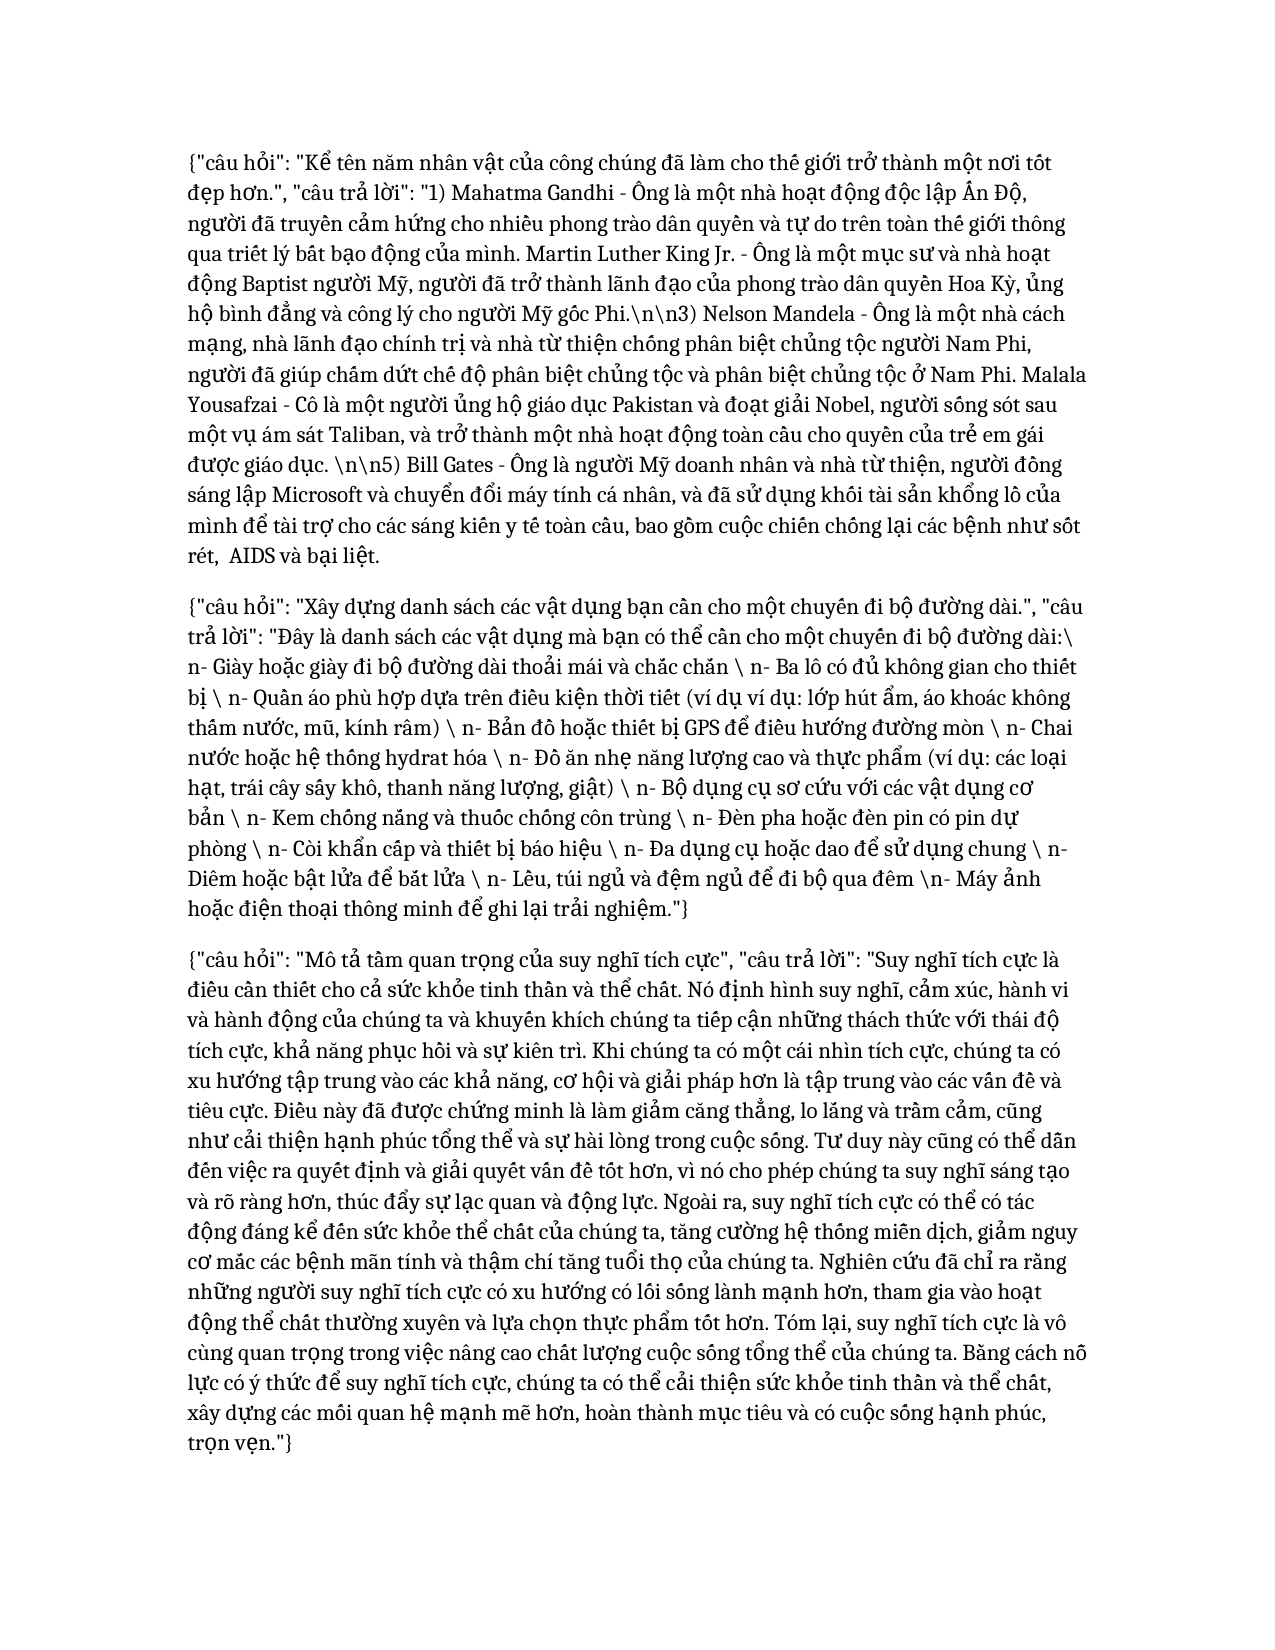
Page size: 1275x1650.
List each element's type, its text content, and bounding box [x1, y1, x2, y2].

text {"câu hỏi": "Kể tên năm nhân vật của công chúng đã làm cho thế giới trở thành một nơi tốt đẹp hơn.", "câu trả lời": "1) Mahatma Gandhi - Ông là một nhà hoạt động độc lập Ấn Độ, người đã truyền cảm hứng cho nhiều phong trào dân quyền và tự do trên toàn thế giới thông qua triết lý bất bạo động của mình. Martin Luther King Jr. - Ông là một mục sư và nhà hoạt động Baptist người Mỹ, người đã trở thành lãnh đạo của phong trào dân quyền Hoa Kỳ, ủng hộ bình đẳng và công lý cho người Mỹ gốc Phi.\n\n3) Nelson Mandela - Ông là một nhà cách mạng, nhà lãnh đạo chính trị và nhà từ thiện chống phân biệt chủng tộc người Nam Phi, người đã giúp chấm dứt chế độ phân biệt chủng tộc và phân biệt chủng tộc ở Nam Phi. Malala Yousafzai - Cô là một người ủng hộ giáo dục Pakistan và đoạt giải Nobel, người sống sót sau một vụ ám sát Taliban, và trở thành một nhà hoạt động toàn cầu cho quyền của trẻ em gái được giáo dục. \n\n5) Bill Gates - Ông là người Mỹ doanh nhân và nhà từ thiện, người đồng sáng lập Microsoft và chuyển đổi máy tính cá nhân, và đã sử dụng khối tài sản khổng lồ của mình để tài trợ cho các sáng kiến y tế toàn cầu, bao gồm cuộc chiến chống lại các bệnh như sốt rét, AIDS và bại liệt. [187, 150, 1087, 569]
text {"câu hỏi": "Mô tả tầm quan trọng của suy nghĩ tích cực", "câu trả lời": "Suy nghĩ tích cực là điều cần thiết cho cả sức khỏe tinh thần và thể chất. Nó định hình suy nghĩ, cảm xúc, hành vi và hành động của chúng ta và khuyến khích chúng ta tiếp cận những thách thức với thái độ tích cực, khả năng phục hồi và sự kiên trì. Khi chúng ta có một cái nhìn tích cực, chúng ta có xu hướng tập trung vào các khả năng, cơ hội và giải pháp hơn là tập trung vào các vấn đề và tiêu cực. Điều này đã được chứng minh là làm giảm căng thẳng, lo lắng và trầm cảm, cũng như cải thiện hạnh phúc tổng thể và sự hài lòng trong cuộc sống. Tư duy này cũng có thể dẫn đến việc ra quyết định và giải quyết vấn đề tốt hơn, vì nó cho phép chúng ta suy nghĩ sáng tạo và rõ ràng hơn, thúc đẩy sự lạc quan và động lực. Ngoài ra, suy nghĩ tích cực có thể có tác động đáng kể đến sức khỏe thể chất của chúng ta, tăng cường hệ thống miễn dịch, giảm nguy cơ mắc các bệnh mãn tính và thậm chí tăng tuổi thọ của chúng ta. Nghiên cứu đã chỉ ra rằng những người suy nghĩ tích cực có xu hướng có lối sống lành mạnh hơn, tham gia vào hoạt động thể chất thường xuyên và lựa chọn thực phẩm tốt hơn. Tóm lại, suy nghĩ tích cực là vô cùng quan trọng trong việc nâng cao chất lượng cuộc sống tổng thể của chúng ta. Bằng cách nỗ lực có ý thức để suy nghĩ tích cực, chúng ta có thể cải thiện sức khỏe tinh thần và thể chất, xây dựng các mối quan hệ mạnh mẽ hơn, hoàn thành mục tiêu và có cuộc sống hạnh phúc, trọn vẹn."} [187, 947, 1087, 1457]
text {"câu hỏi": "Xây dựng danh sách các vật dụng bạn cần cho một chuyến đi bộ đường dài.", "câu trả lời": "Đây là danh sách các vật dụng mà bạn có thể cần cho một chuyến đi bộ đường dài:\n- Giày hoặc giày đi bộ đường dài thoải mái và chắc chắn \ n- Ba lô có đủ không gian cho thiết bị \ n- Quần áo phù hợp dựa trên điều kiện thời tiết (ví dụ ví dụ: lớp hút ẩm, áo khoác không thấm nước, mũ, kính râm) \ n- Bản đồ hoặc thiết bị GPS để điều hướng đường mòn \ n- Chai nước hoặc hệ thống hydrat hóa \ n- Đồ ăn nhẹ năng lượng cao và thực phẩm (ví dụ: các loại hạt, trái cây sấy khô, thanh năng lượng, giật) \ n- Bộ dụng cụ sơ cứu với các vật dụng cơ bản \ n- Kem chống nắng và thuốc chống côn trùng \ n- Đèn pha hoặc đèn pin có pin dự phòng \ n- Còi khẩn cấp và thiết bị báo hiệu \ n- Đa dụng cụ hoặc dao để sử dụng chung \ n- Diêm hoặc bật lửa để bắt lửa \ n- Lều, túi ngủ và đệm ngủ để đi bộ qua đêm \n- Máy ảnh hoặc điện thoại thông minh để ghi lại trải nghiệm."} [187, 594, 1087, 922]
